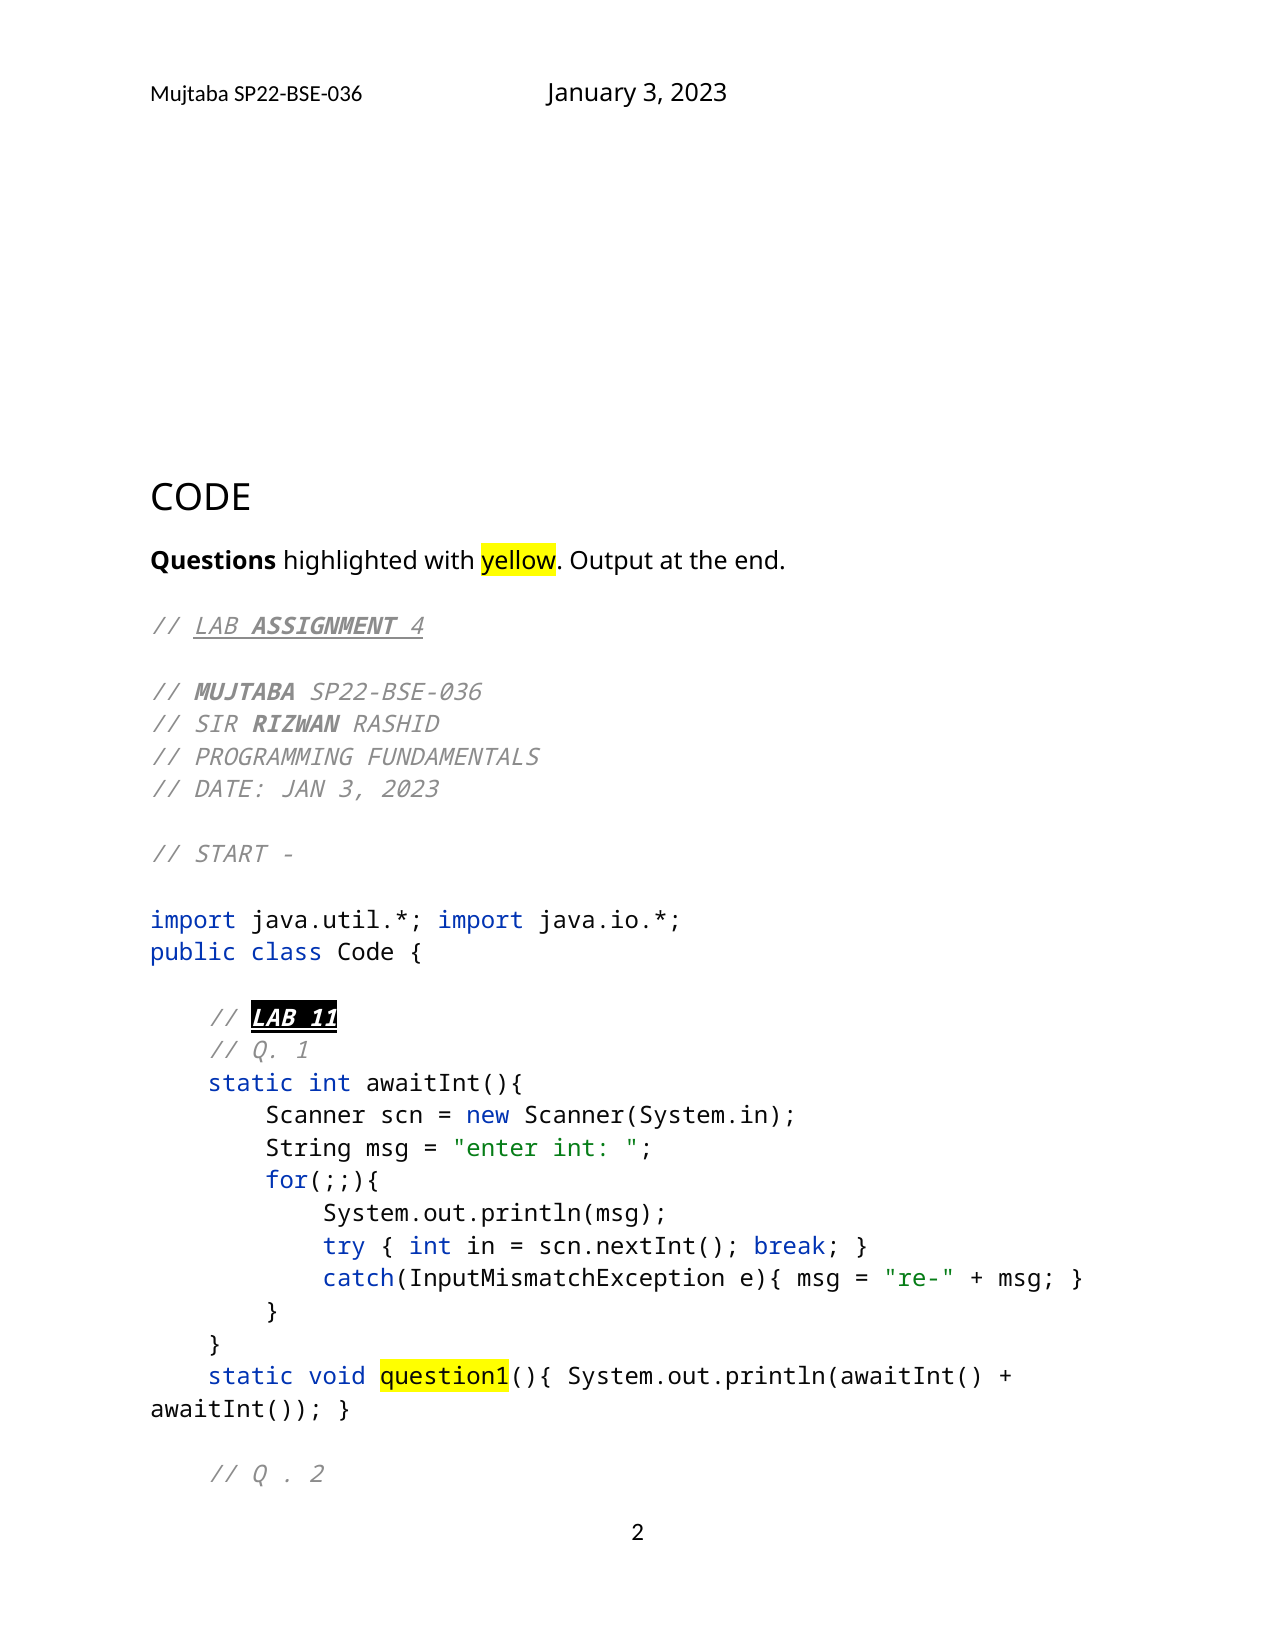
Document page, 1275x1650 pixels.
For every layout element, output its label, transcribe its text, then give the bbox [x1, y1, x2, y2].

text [150, 968, 1125, 1489]
text CODE [150, 471, 1125, 522]
text Questions highlighted with yellow. Output at the end. // LAB ASSIGNMENT 4 // MUJTABA SP22-BSE-036 // SIR RIZWAN RASHID // PROGRAMMING FUNDAMENTALS // DATE: JAN 3, 2023 // START - import java.util.*; import java.io.*; public class Code { [150, 542, 1125, 968]
